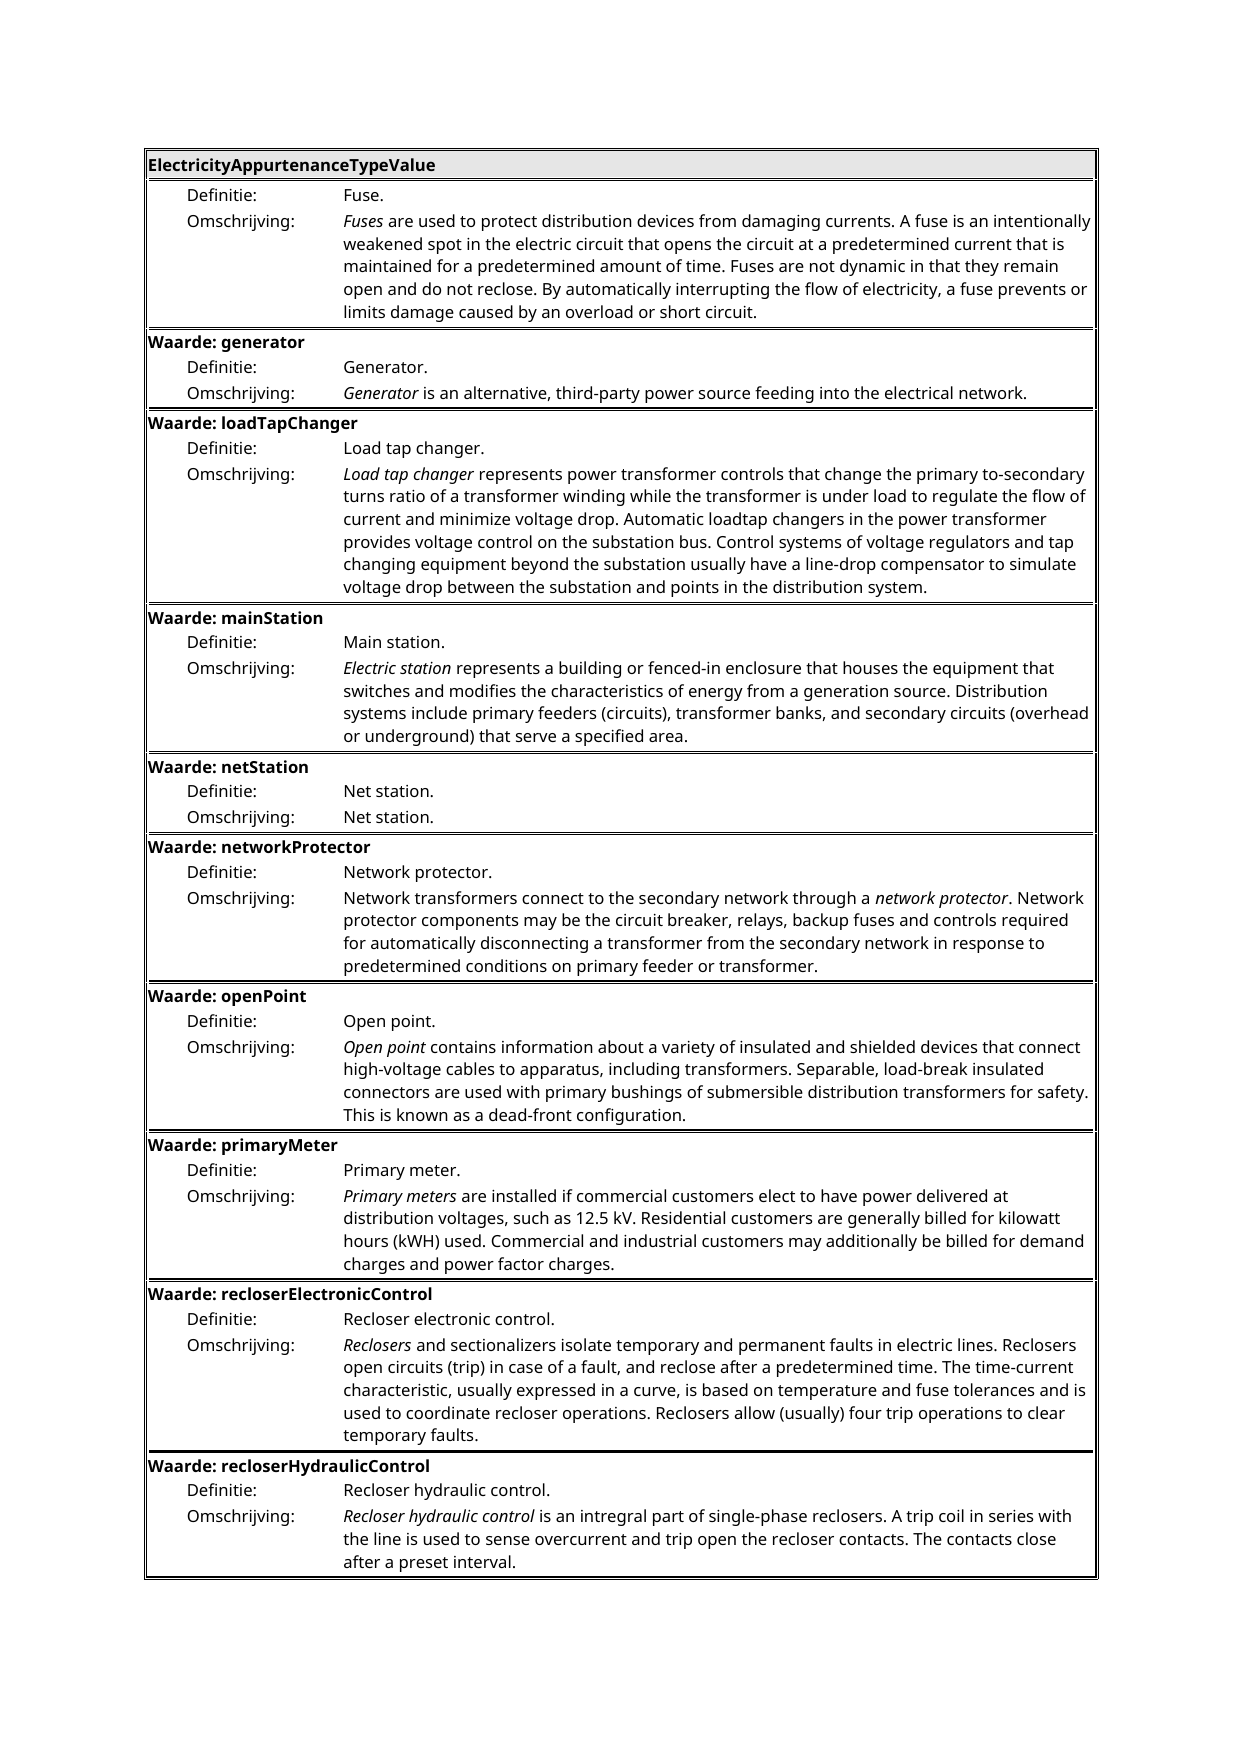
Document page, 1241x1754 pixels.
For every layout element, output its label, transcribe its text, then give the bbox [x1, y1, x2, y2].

table_cell Waarde: primaryMeter [147, 1129, 1096, 1278]
table_cell Waarde: openPoint [147, 980, 1096, 1129]
table_cell Waarde: recloserHydraulicControl [147, 1450, 1095, 1576]
table_header ElectricityAppurtenanceTypeValue [147, 151, 1095, 177]
table_cell Waarde: recloserElectronicControl [147, 1278, 1096, 1450]
table_cell Waarde: mainStation [145, 602, 1097, 751]
table_cell Waarde: loadTapChanger [147, 407, 1096, 602]
table_cell Waarde: netStation [145, 751, 1097, 831]
table_cell Waarde: generator [147, 326, 1096, 407]
table_cell Waarde: fuse [147, 178, 1096, 326]
table_cell Waarde: networkProtector [147, 831, 1096, 980]
